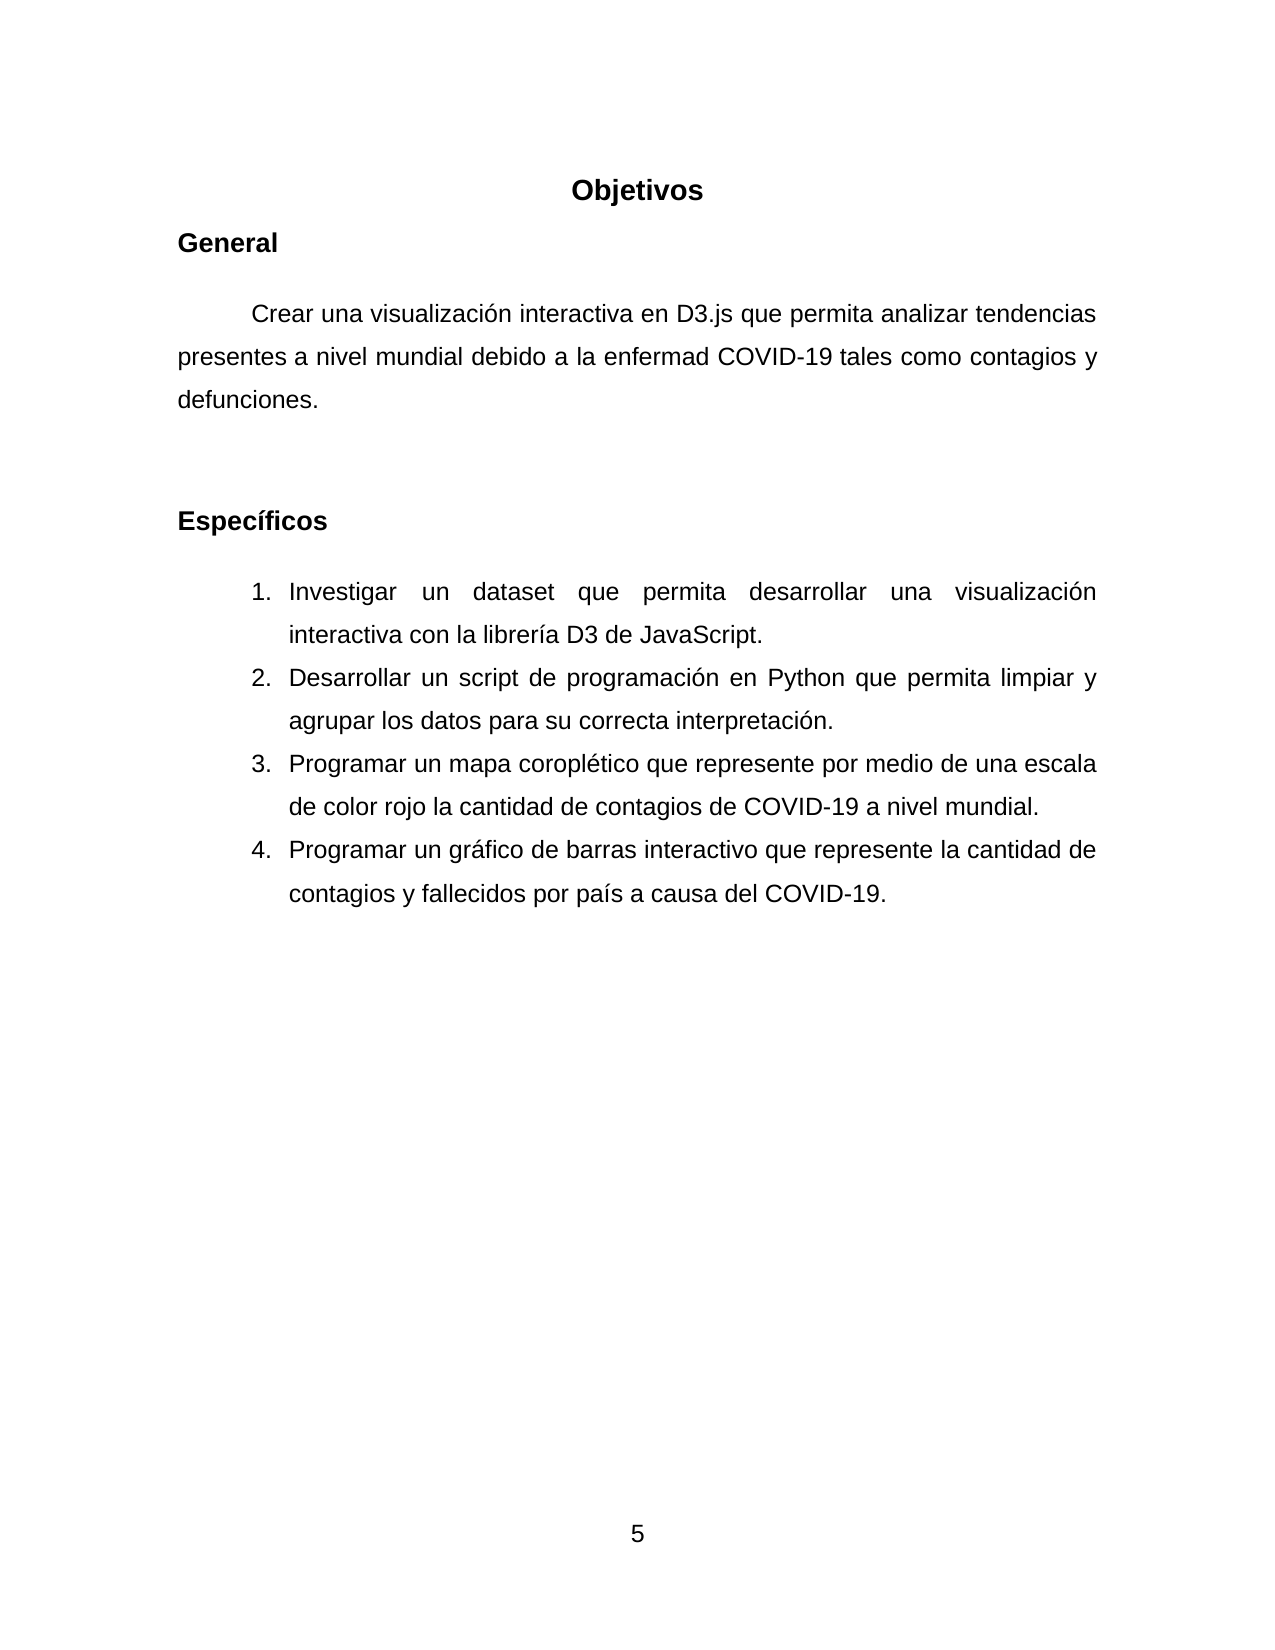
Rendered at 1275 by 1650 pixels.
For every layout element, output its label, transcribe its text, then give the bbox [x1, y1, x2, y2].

list Programar un mapa coroplético que represente por medio de una escala de color rojo la cantidad de contagios de COVID-19 a nivel mundial. [251, 749, 1098, 821]
text Crear una visualización interactiva en D3.js que permita analizar tendencias presentes a nivel mundial debido a la enfermad COVID-19 tales como contagios y defunciones. [177, 299, 1098, 352]
list Investigar un dataset que permita desarrollar una visualización interactiva con la librería D3 de JavaScript. [251, 577, 1098, 648]
list Programar un gráfico de barras interactivo que represente la cantidad de contagios y fallecidos por país a causa del COVID-19. [251, 835, 1098, 907]
subtitle General [177, 227, 1098, 258]
subtitle Específicos [177, 505, 1098, 536]
list Desarrollar un script de programación en Python que permita limpiar y agrupar los datos para su correcta interpretación. [251, 663, 1098, 735]
subtitle Objetivos [177, 173, 1098, 206]
text Crear una visualización interactiva en D3.js que permita analizar tendencias presentes a nivel mundial debido a la enfermad COVID-19 tales como contagios y defunciones. [177, 353, 1098, 414]
